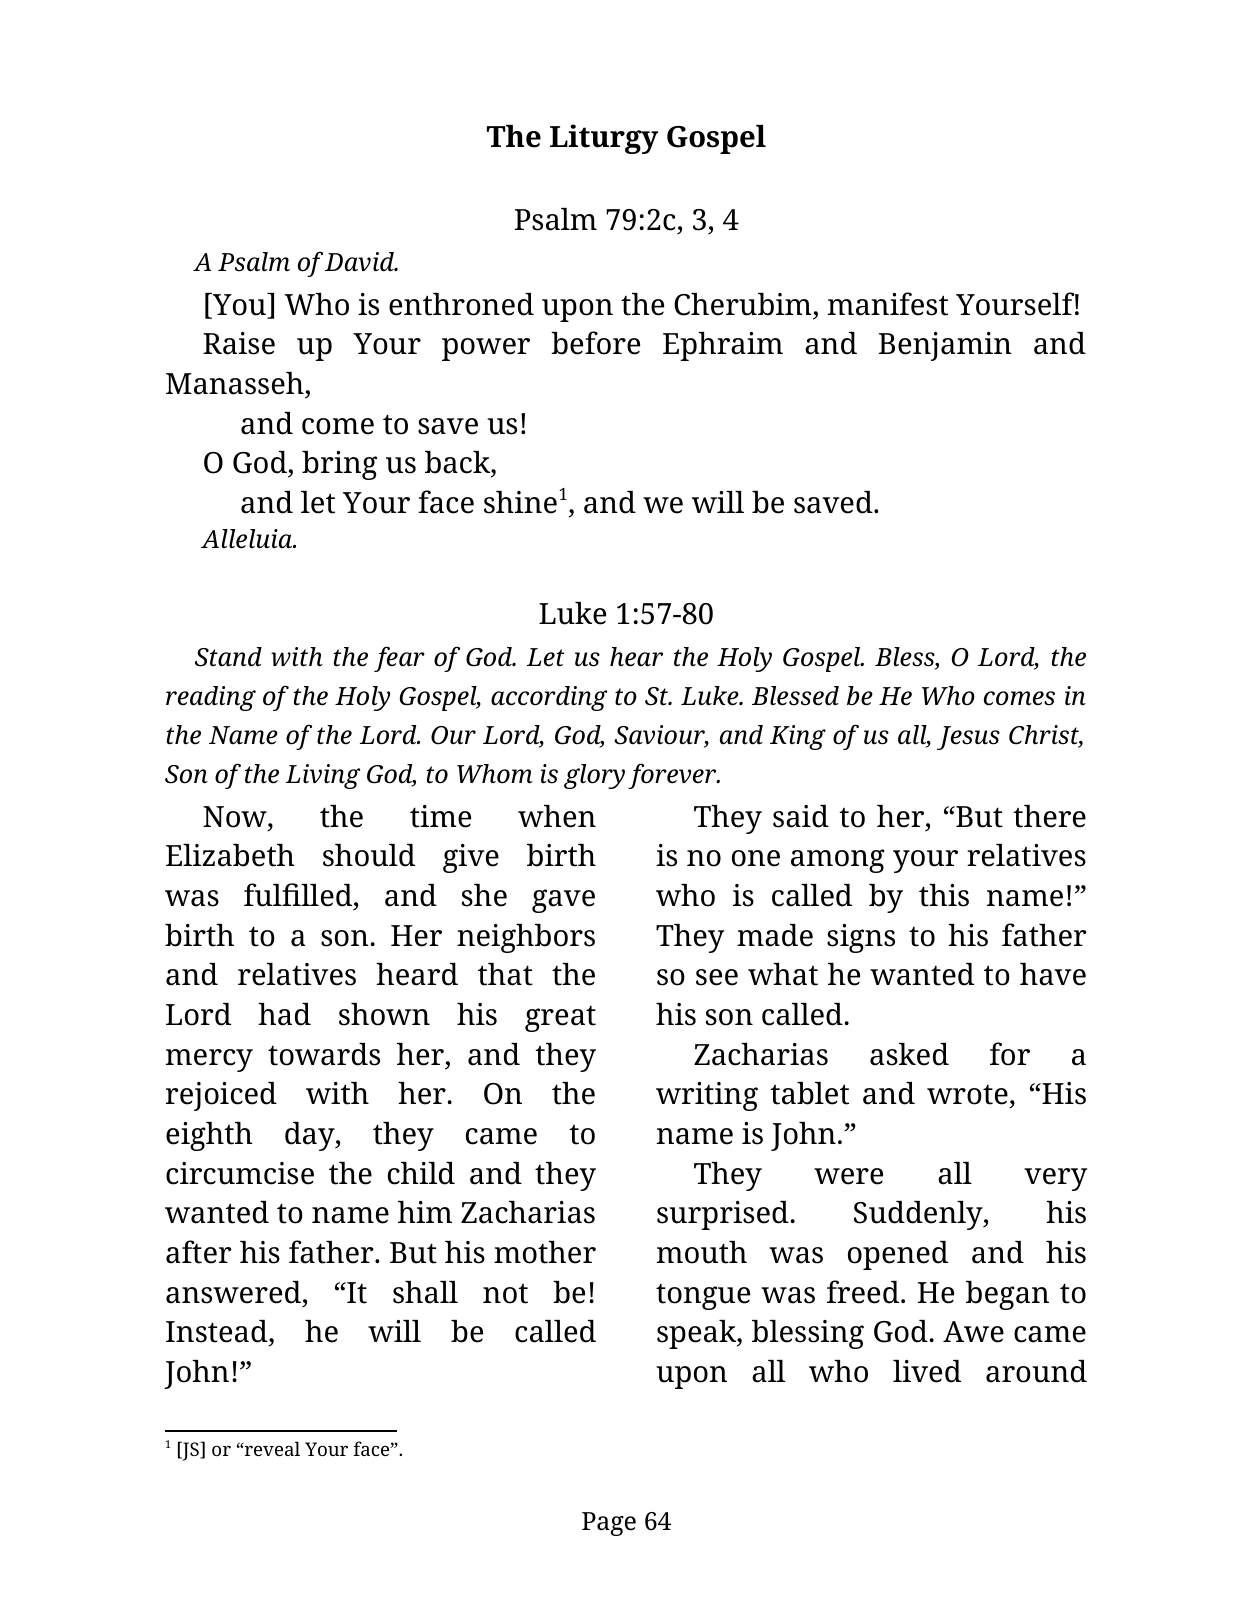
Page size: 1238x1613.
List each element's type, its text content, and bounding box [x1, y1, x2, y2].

text Zacharias asked for a writing tablet and wrote, “His name is John.” [656, 1034, 1087, 1153]
text and let Your face shine, and we will be saved. [165, 482, 1087, 522]
text Raise up Your power before Ephraim and Benjamin and Manasseh, [165, 323, 1087, 403]
text O God, bring us back, [165, 443, 1087, 482]
text Now, the time when Elizabeth should give birth was fulfilled, and she gave birth to a son. Her neighbors and relatives heard that the Lord had shown his great mercy towards her, and they rejoiced with her. On the eighth day, they came to circumcise the child and they wanted to name him Zacharias after his father. But his mother answered, “It shall not be! Instead, he will be called John!” [165, 796, 597, 1391]
text They said to her, “But there is no one among your relatives who is called by this name!” They made signs to his father so see what he wanted to have his son called. [656, 796, 1087, 1034]
subtitle The Liturgy Gospel [165, 116, 1087, 156]
text and come to save us! [165, 403, 1087, 443]
text [You] Who is enthroned upon the Cherubim, manifest Yourself! [165, 284, 1087, 323]
subtitle Psalm 79:2c, 3, 4 [165, 199, 1087, 239]
text Alleluia. [165, 522, 1087, 556]
subtitle Luke 1:57-80 [165, 593, 1087, 633]
text Stand with the fear of God. Let us hear the Holy Gospel. Bless, O Lord, the reading of the Holy Gospel, according to St. Luke. Blessed be He Who comes in the Name of the Lord. Our Lord, God, Saviour, and King of us all, Jesus Christ, Son of the Living God, to Whom is glory forever. [165, 639, 1087, 791]
text A Psalm of David. [165, 245, 1087, 279]
